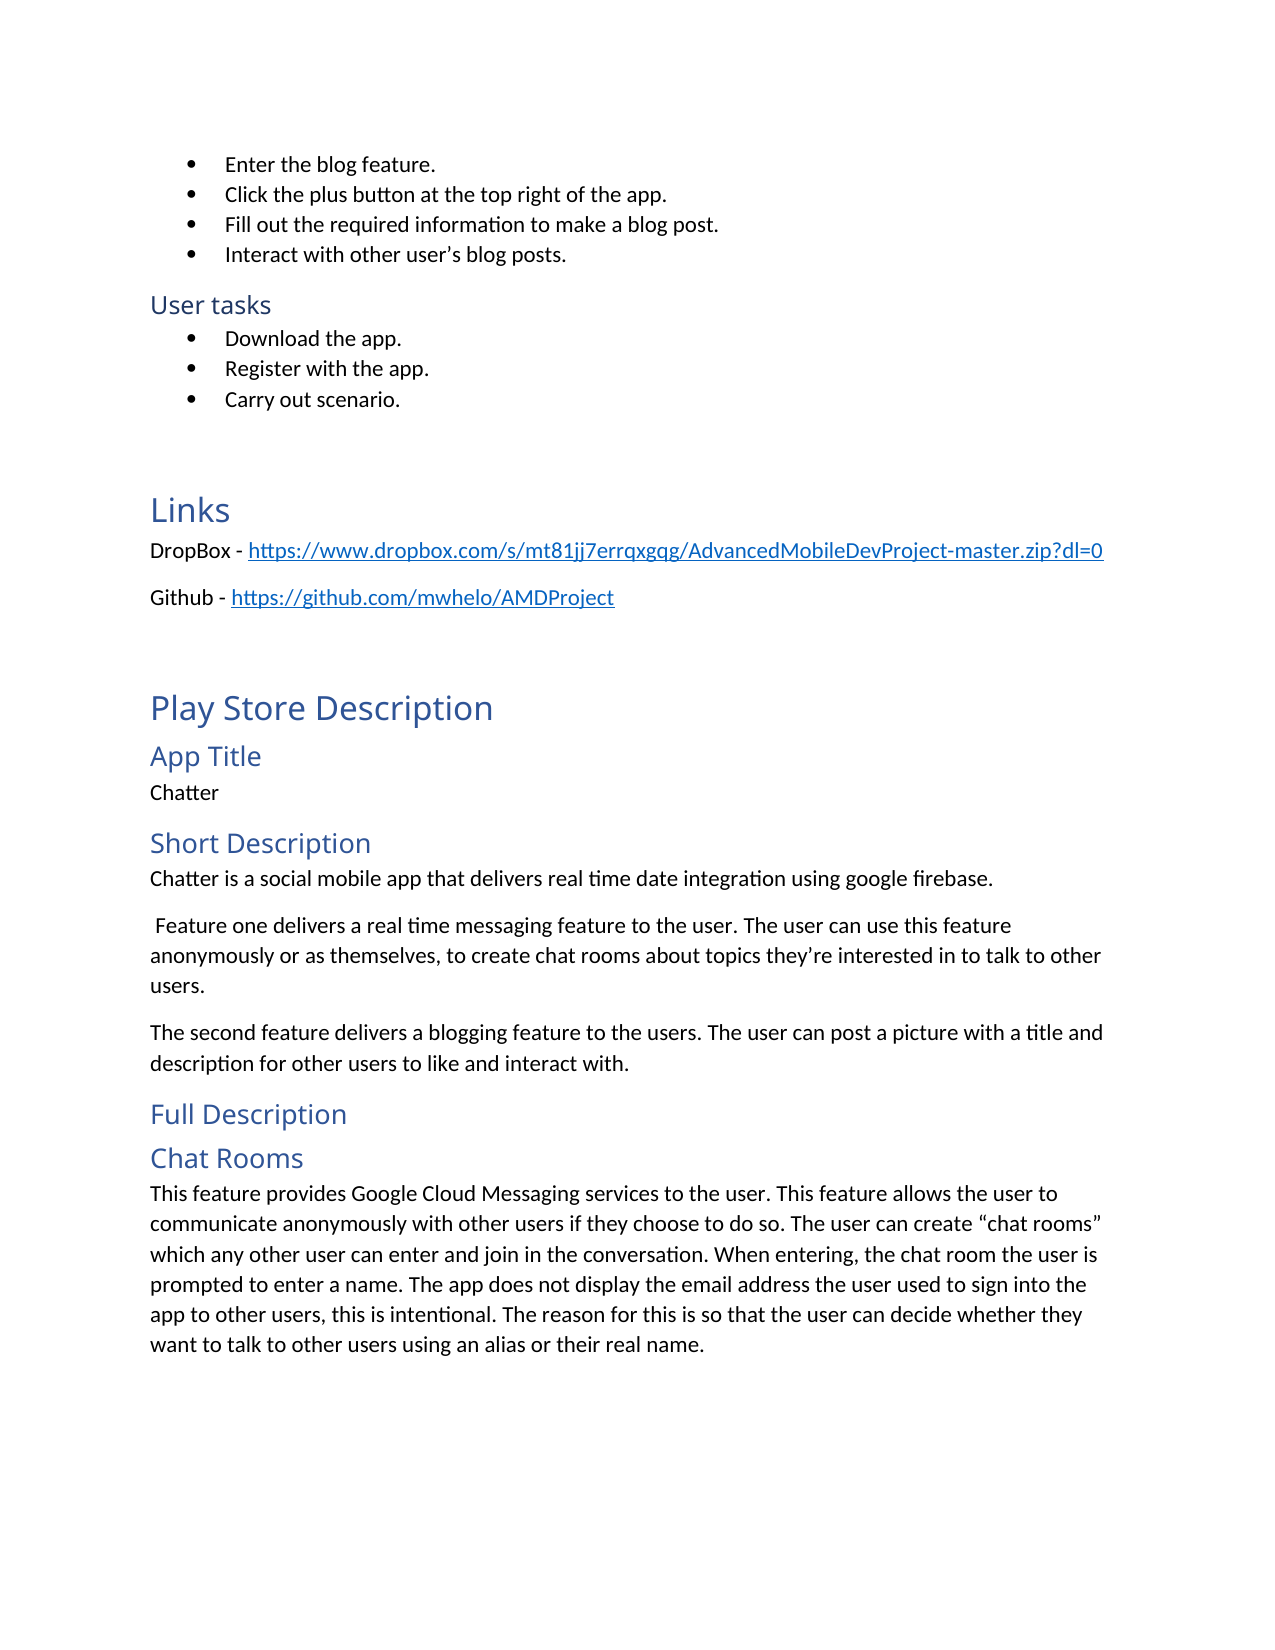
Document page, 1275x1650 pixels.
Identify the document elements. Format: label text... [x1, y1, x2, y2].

subtitle Full Description [150, 1096, 1125, 1132]
subtitle Short Description [150, 824, 1125, 861]
subtitle User tasks [150, 287, 1125, 322]
list Enter the blog feature. [187, 150, 1125, 178]
list Fill out the required information to make a blog post. [187, 210, 1125, 238]
text This feature provides Google Cloud Messaging services to the user. This feature allows the user to communicate anonymously with other users if they choose to do so. The user can create “chat rooms” which any other user can enter and join in the conversation. When entering, the chat room the user is prompted to enter a name. The app does not display the email address the user used to sign into the app to other users, this is intentional. The reason for this is so that the user can decide whether they want to talk to other users using an alias or their real name. [150, 1179, 1125, 1358]
list Carry out scenario. [187, 385, 1125, 413]
text Chatter is a social mobile app that delivers real time date integration using google firebase. [150, 864, 1125, 892]
list Click the plus button at the top right of the app. [187, 180, 1125, 208]
subtitle Play Store Description [150, 685, 1125, 730]
text The second feature delivers a blogging feature to the users. The user can post a picture with a title and description for other users to like and interact with. [150, 1018, 1125, 1077]
subtitle App Title [150, 738, 1125, 775]
subtitle Chat Rooms [150, 1139, 1125, 1176]
list Download the app. [187, 324, 1125, 352]
list Interact with other user’s blog posts. [187, 241, 1125, 269]
text Chatter [150, 778, 1125, 806]
subtitle Links [150, 487, 1125, 532]
text Github - https://github.com/mwhelo/AMDProject [150, 583, 1125, 611]
text DropBox - https://www.dropbox.com/s/mt81jj7errqxgqg/AdvancedMobileDevProject-master.zip?dl=0 [150, 536, 1125, 564]
text Feature one delivers a real time messaging feature to the user. The user can use this feature anonymously or as themselves, to create chat rooms about topics they’re interested in to talk to other users. [150, 911, 1125, 999]
list Register with the app. [187, 354, 1125, 382]
